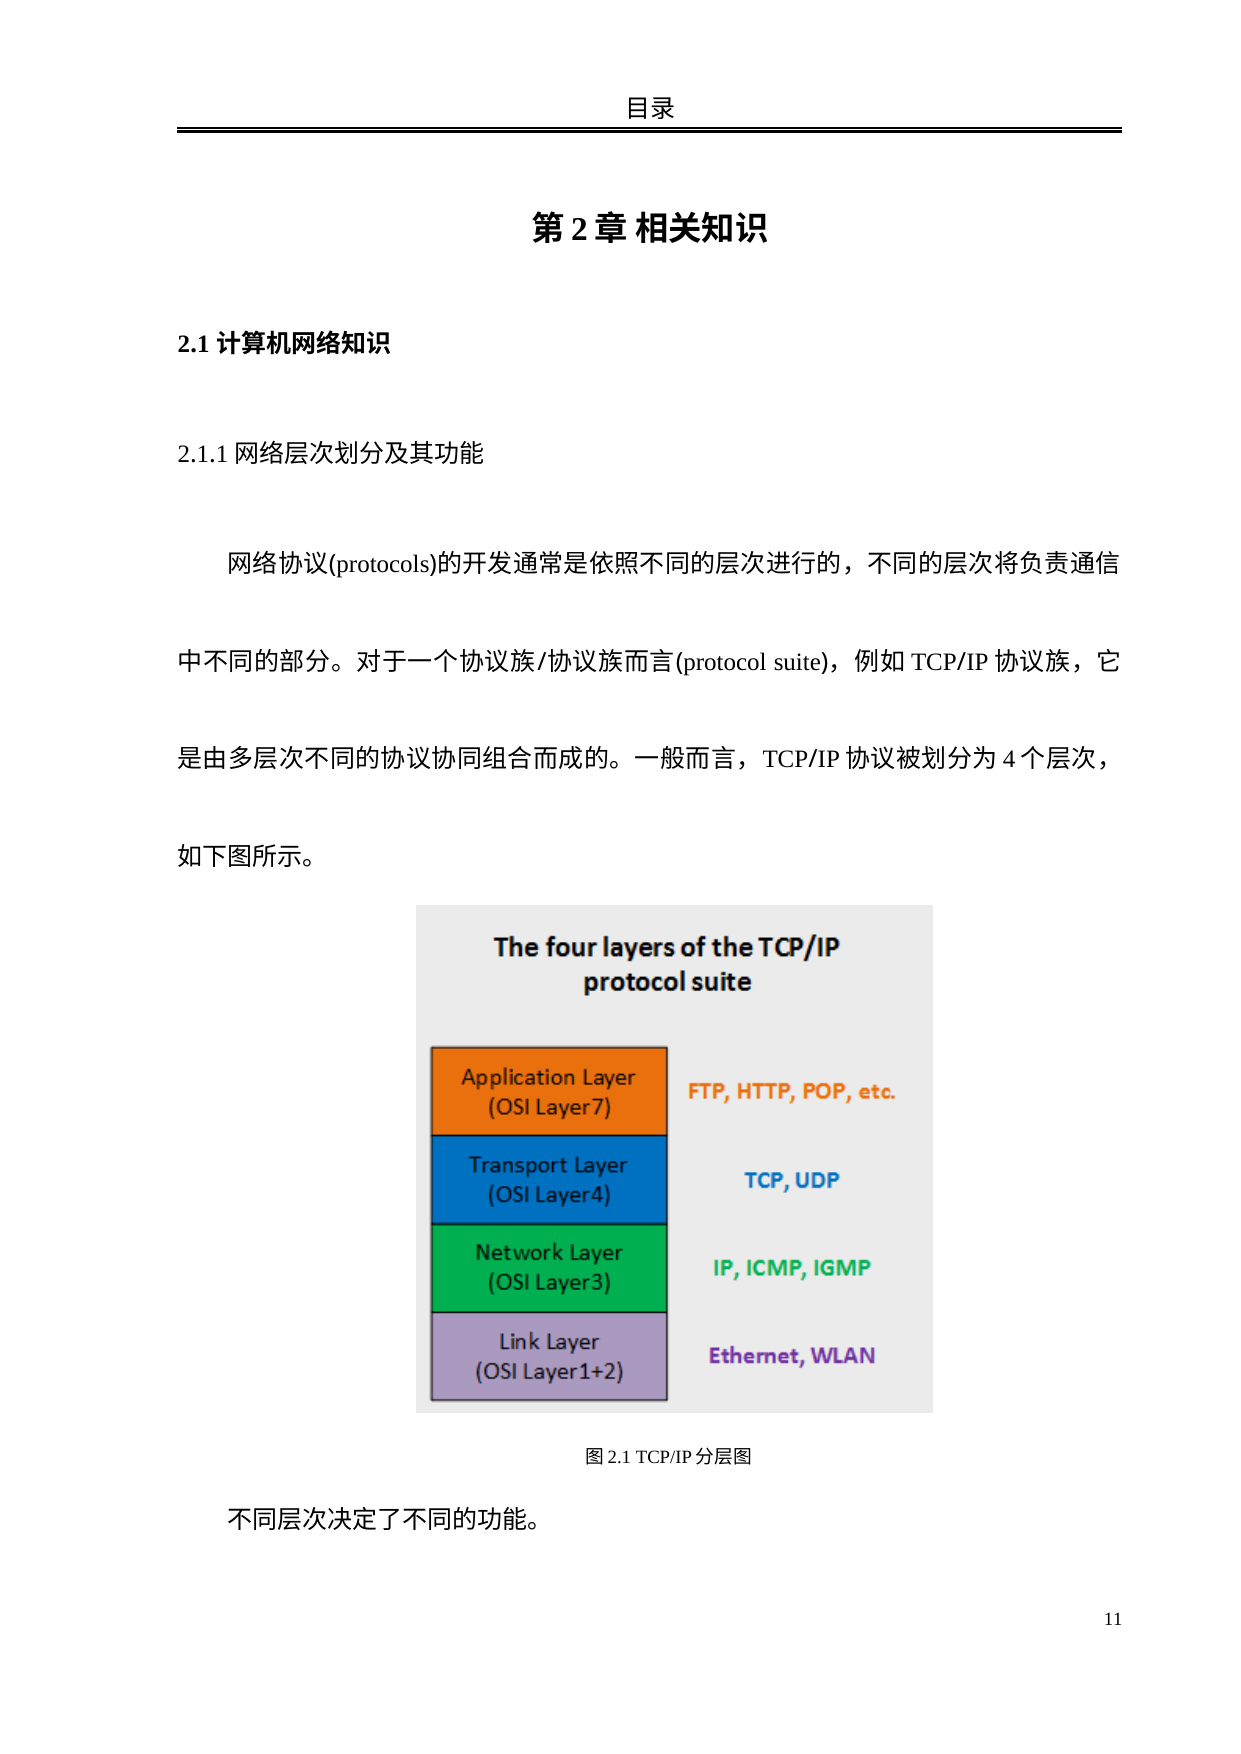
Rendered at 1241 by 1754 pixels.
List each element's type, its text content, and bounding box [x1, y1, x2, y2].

subtitle 2.1.1 网络层次划分及其功能 [177, 419, 1122, 484]
subtitle 第2章 相关知识 [177, 193, 1122, 258]
picture [416, 905, 934, 1413]
subtitle 2.1 计算机网络知识 [177, 309, 1122, 374]
text 图2.1 TCP/IP分层图 [177, 1439, 1122, 1472]
text 不同层次决定了不同的功能。 [177, 1486, 1122, 1551]
text 网络协议(protocols)的开发通常是依照不同的层次进行的，不同的层次将负责通信中不同的部分。对于一个协议族/协议族而言(protocol suite)，例如TCP/IP协议族，它是由多层次不同的协议协同组合而成的。一般而言，TCP/IP协议被划分为4个层次，如下图所示。 [177, 529, 1122, 887]
